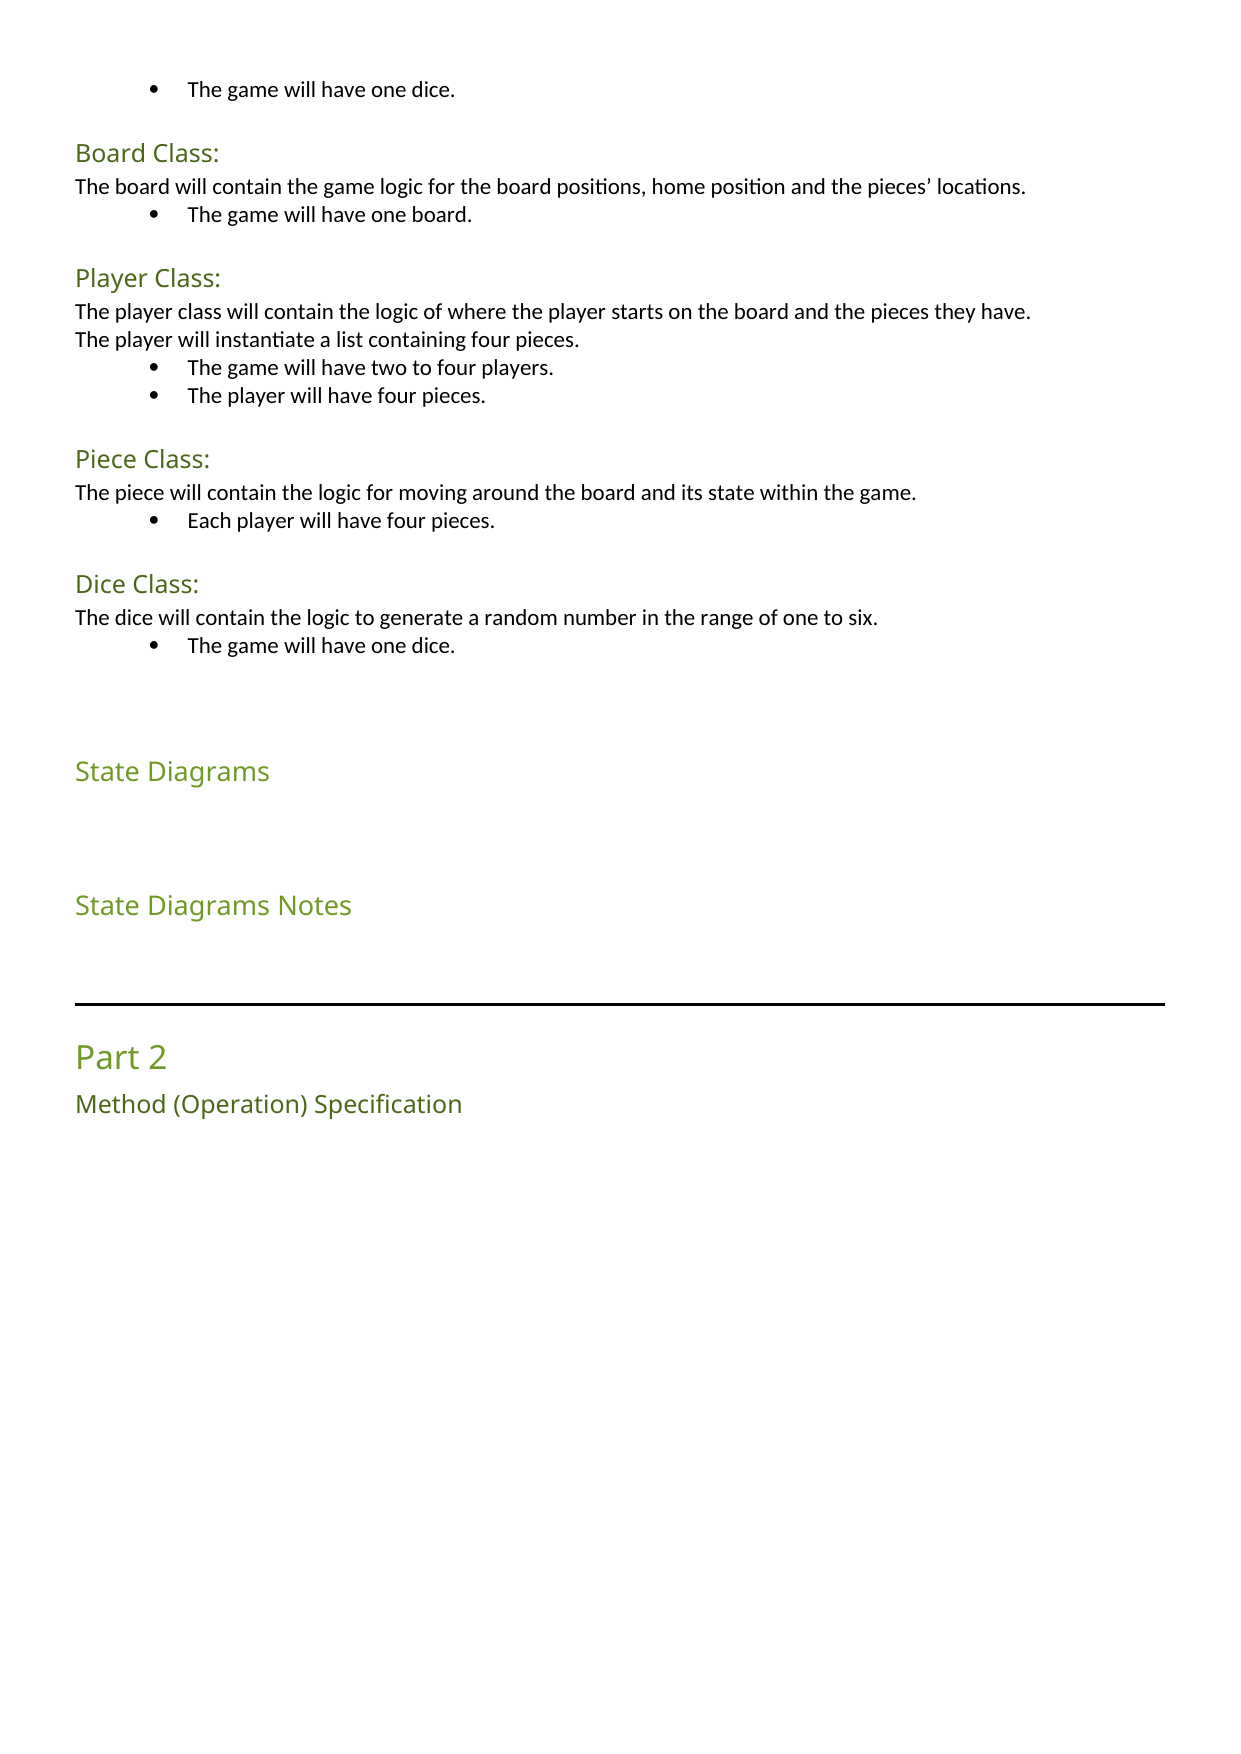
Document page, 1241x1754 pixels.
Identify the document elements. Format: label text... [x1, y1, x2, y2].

list Each player will have four pieces. [150, 506, 1165, 534]
list The game will have two to four players. [150, 353, 1165, 381]
text The player will instantiate a list containing four pieces. [75, 325, 1165, 353]
list The game will have one dice. [150, 75, 1165, 103]
subtitle Player Class: [75, 260, 1165, 294]
text The dice will contain the logic to generate a random number in the range of one to six. [75, 603, 1165, 631]
subtitle State Diagrams [75, 753, 1165, 790]
subtitle Board Class: [75, 135, 1165, 169]
list The game will have one dice. [150, 631, 1165, 659]
subtitle Part 2 [75, 1033, 1165, 1079]
subtitle Dice Class: [75, 566, 1165, 600]
list The player will have four pieces. [150, 381, 1165, 409]
subtitle State Diagrams Notes [75, 886, 1165, 923]
text The piece will contain the logic for moving around the board and its state within the game. [75, 478, 1165, 506]
subtitle Piece Class: [75, 441, 1165, 475]
subtitle Method (Operation) Specification [75, 1087, 1165, 1121]
text The player class will contain the logic of where the player starts on the board and the pieces they have. [75, 297, 1165, 325]
text The board will contain the game logic for the board positions, home position and the pieces’ locations. [75, 172, 1165, 200]
list The game will have one board. [150, 200, 1165, 228]
